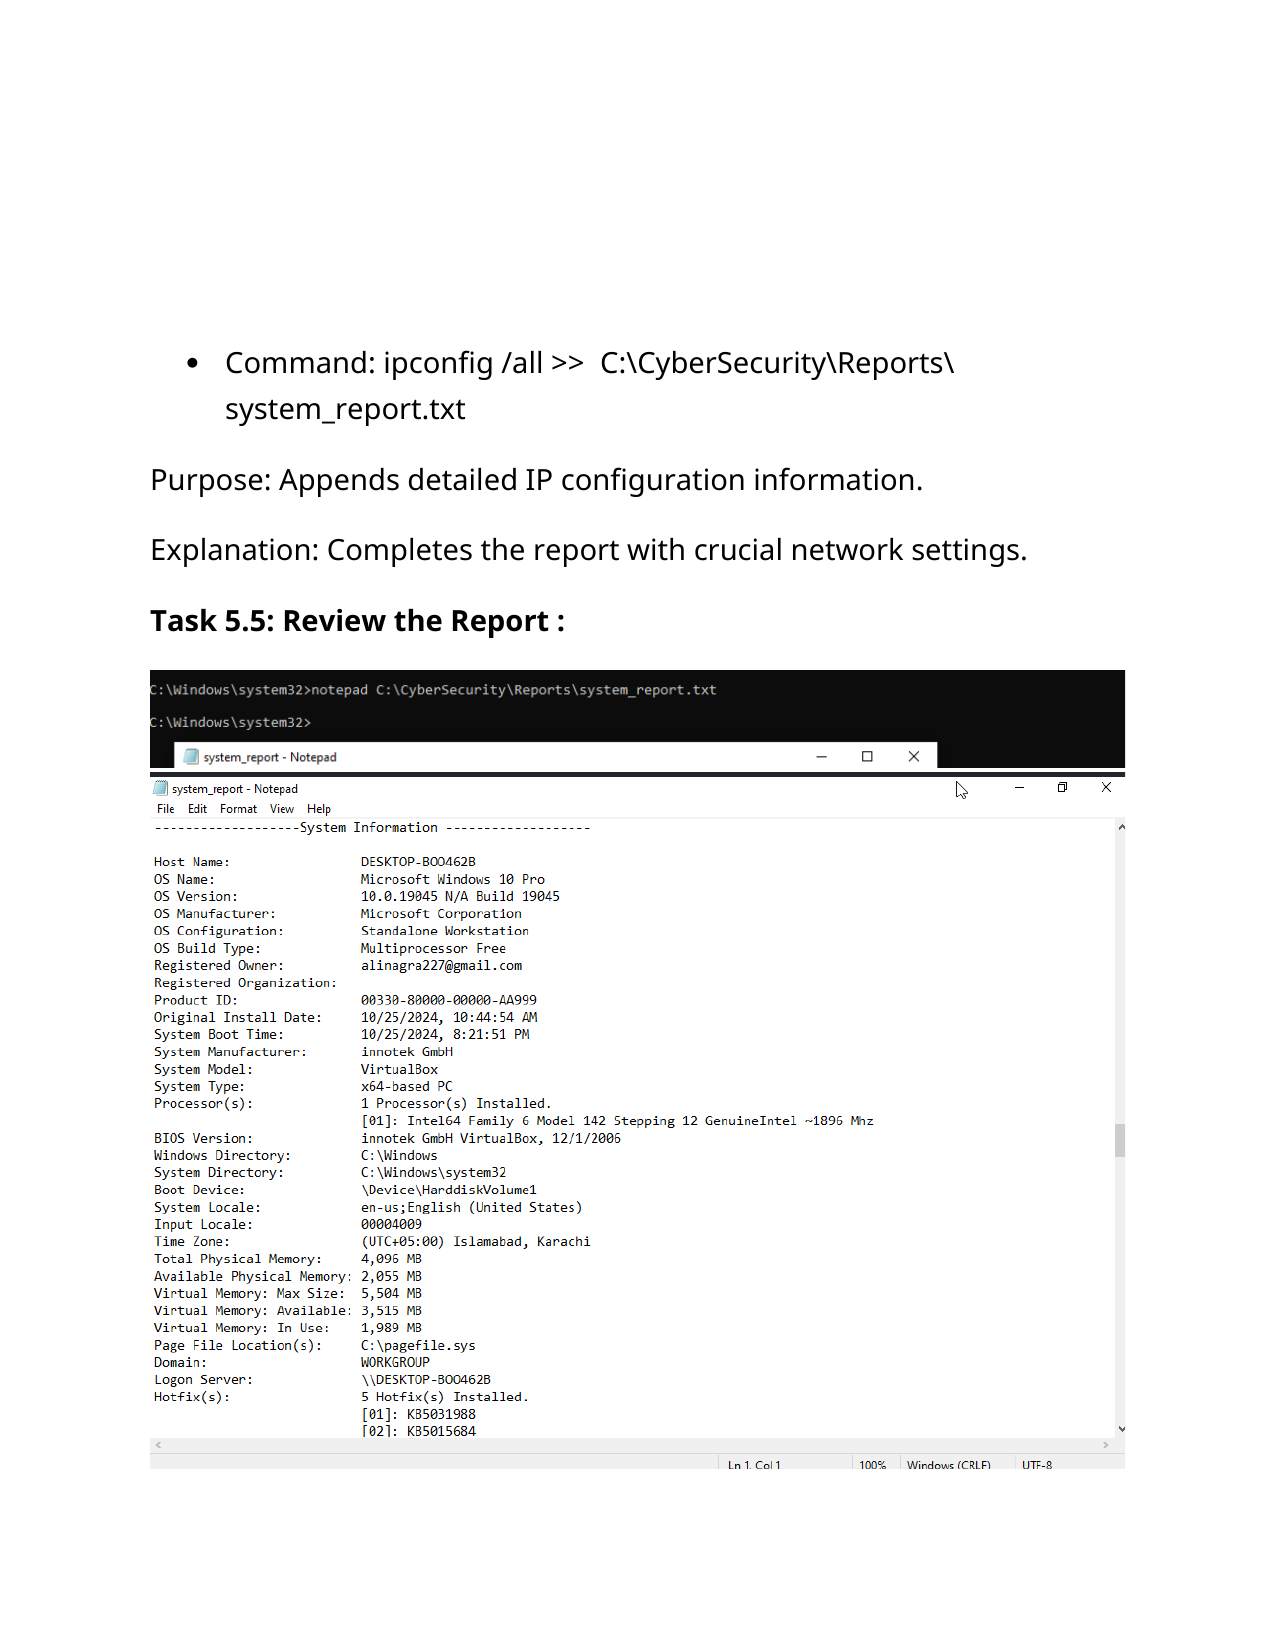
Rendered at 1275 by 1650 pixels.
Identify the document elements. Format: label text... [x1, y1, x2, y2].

text Purpose: Appends detailed IP configuration information. [150, 459, 1125, 498]
text Task 5.5: Review the Report : [150, 600, 1125, 640]
picture [150, 772, 1125, 1469]
text Explanation: Completes the report with crucial network settings. [150, 529, 1125, 569]
picture [150, 670, 1125, 768]
list Command: ipconfig /all >> C:\CyberSecurity\Reports\system_report.txt [187, 342, 1125, 428]
